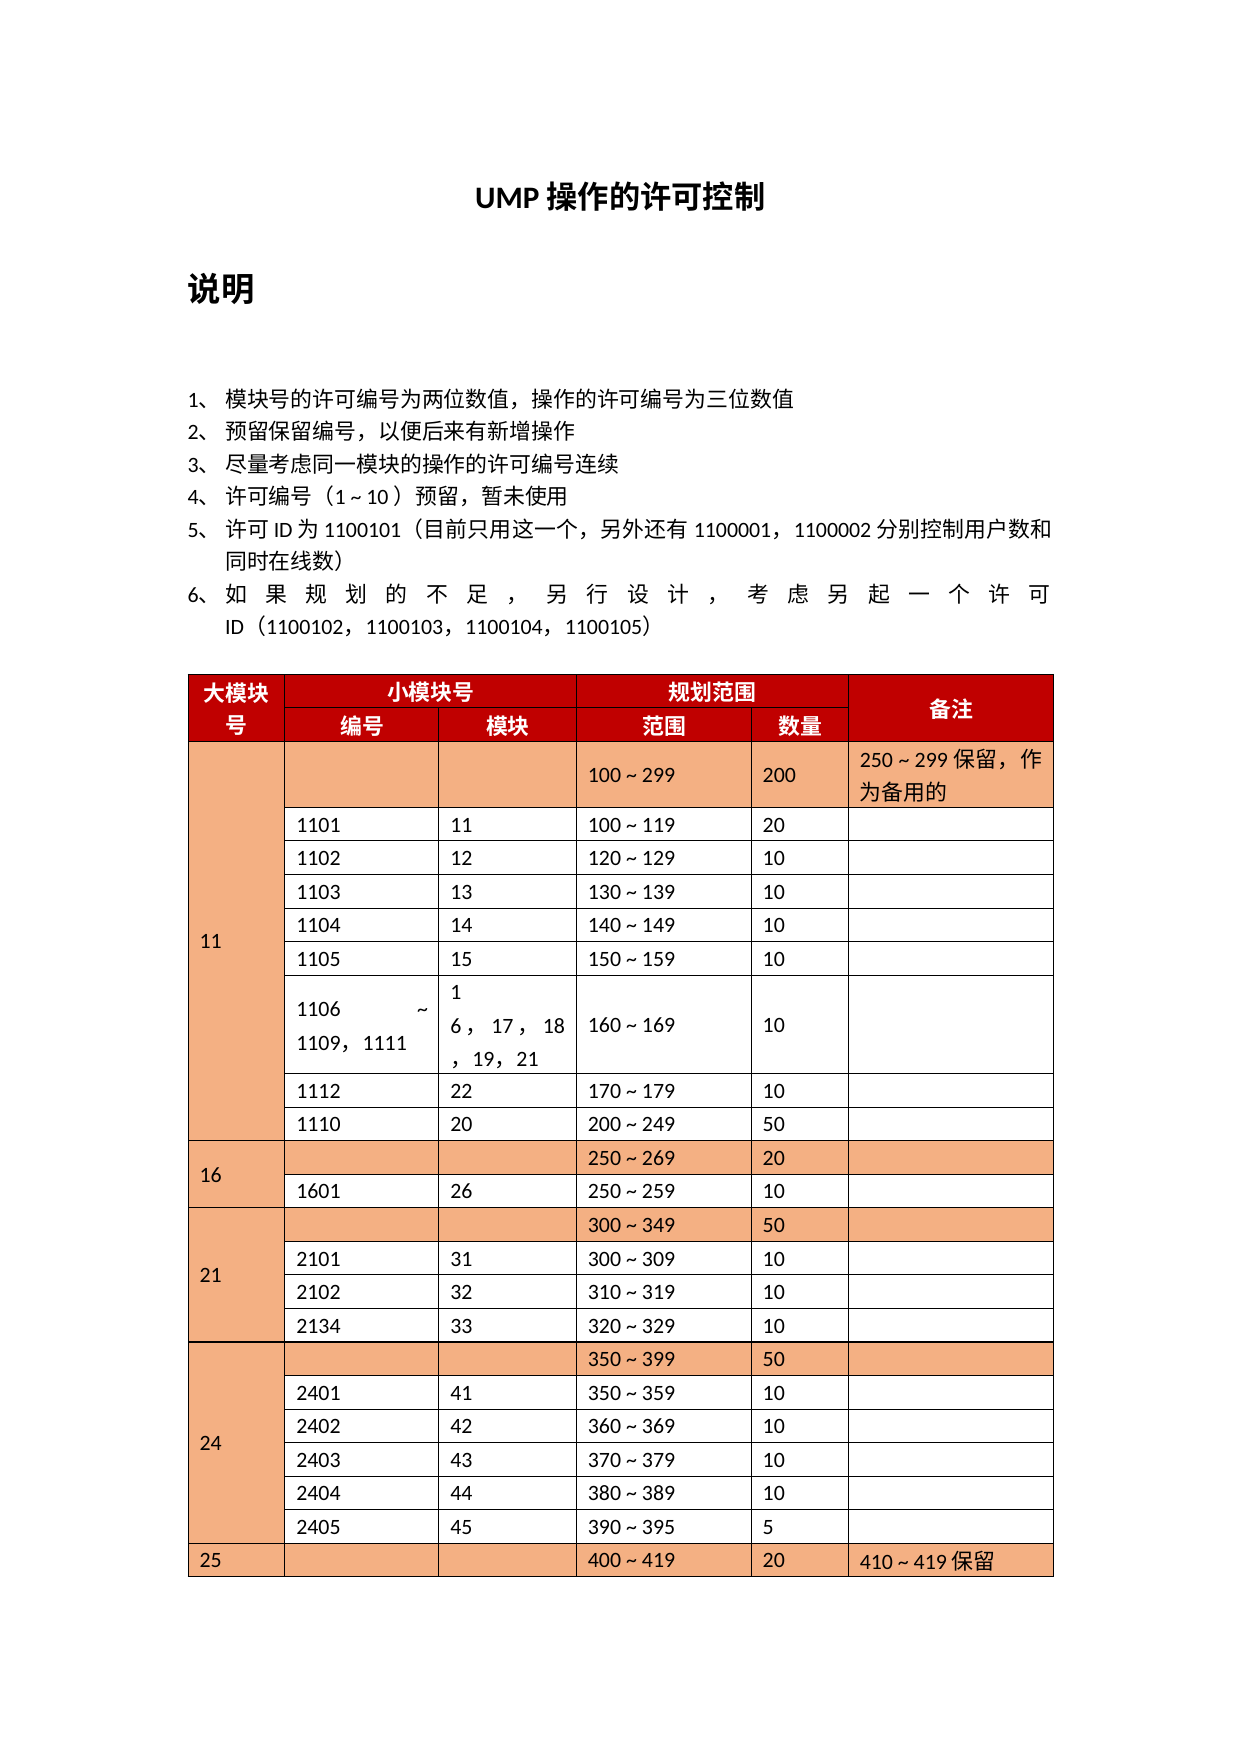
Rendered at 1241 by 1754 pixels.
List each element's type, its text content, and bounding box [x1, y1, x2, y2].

table_cell 2402 [285, 1410, 438, 1442]
table_cell 42 [439, 1410, 576, 1442]
text UMP 操作的许可控制 [187, 162, 1053, 227]
table_cell 22 [439, 1074, 576, 1107]
table_cell 11 [189, 742, 284, 1140]
table_header 小模块号 [285, 675, 576, 707]
table_cell 16，17，18，19，21 [439, 976, 576, 1073]
table_cell 14 [439, 909, 576, 941]
table_cell 32 [439, 1275, 576, 1308]
list 许可ID为1100101（目前只用这一个，另外还有1100001，1100002分别控制用户数和同时在线数） [187, 511, 1053, 576]
table_cell 130 ~ 139 [577, 875, 751, 907]
table_cell 2401 [285, 1376, 438, 1408]
table_cell [849, 1074, 1053, 1107]
table_cell [849, 1108, 1053, 1140]
table_cell [849, 942, 1053, 974]
table_cell 390 ~ 395 [577, 1510, 751, 1543]
table_cell 50 [752, 1208, 848, 1241]
table_cell 10 [752, 1376, 848, 1408]
table_cell 10 [752, 1242, 848, 1274]
table_cell 250 ~ 269 [577, 1141, 751, 1174]
list 预留保留编号，以便后来有新增操作 [187, 414, 1053, 446]
table_cell 10 [752, 1275, 848, 1308]
table_cell [849, 808, 1053, 840]
table_cell 10 [752, 909, 848, 941]
table_cell [439, 742, 576, 807]
table_cell 43 [439, 1443, 576, 1476]
table_cell 20 [439, 1108, 576, 1140]
table_cell 1102 [285, 841, 438, 874]
table_cell 10 [752, 1477, 848, 1509]
table_cell [439, 1208, 576, 1241]
table_cell 50 [752, 1108, 848, 1140]
table_cell [849, 1510, 1053, 1543]
table_cell 120 ~ 129 [577, 841, 751, 874]
table_cell 31 [439, 1242, 576, 1274]
table_cell 24 [189, 1343, 284, 1543]
table_cell 300 ~ 349 [577, 1208, 751, 1241]
table_cell [285, 1141, 438, 1174]
list 如果规划的不足，另行设计，考虑另起一个许可ID（1100102，1100103，1100104，1100105） [187, 576, 1053, 641]
table_cell [849, 875, 1053, 907]
table_cell [849, 841, 1053, 874]
table_cell [849, 1242, 1053, 1274]
table_cell [849, 1275, 1053, 1308]
table_cell 100 ~ 299 [577, 742, 751, 807]
table_cell [849, 1208, 1053, 1241]
table_cell 1103 [285, 875, 438, 907]
table_cell 数量 [752, 708, 848, 741]
table_cell 2134 [285, 1309, 438, 1341]
table_header 备注 [849, 675, 1053, 741]
table_cell 11 [439, 808, 576, 840]
table_cell [285, 1208, 438, 1241]
table_cell [849, 1376, 1053, 1408]
table_cell 320 ~ 329 [577, 1309, 751, 1341]
table_cell 200 [752, 742, 848, 807]
table_cell 26 [439, 1175, 576, 1207]
table_cell 10 [752, 1443, 848, 1476]
table_cell 170 ~ 179 [577, 1074, 751, 1107]
table_cell [849, 1477, 1053, 1509]
table_cell 10 [752, 942, 848, 974]
table_cell 250 ~ 299保留，作为备用的 [849, 742, 1053, 807]
table_cell [849, 976, 1053, 1073]
table_cell 1110 [285, 1108, 438, 1140]
table_cell 1105 [285, 942, 438, 974]
subtitle 说明 [187, 254, 1053, 319]
table_cell [849, 909, 1053, 941]
table_cell 编号 [285, 708, 438, 741]
table_header 规划范围 [577, 675, 848, 707]
table_cell 350 ~ 359 [577, 1376, 751, 1408]
table_cell [849, 1443, 1053, 1476]
table_cell [439, 1343, 576, 1375]
table_cell 21 [189, 1208, 284, 1341]
table_cell 350 ~ 399 [577, 1343, 751, 1375]
table_cell 160 ~ 169 [577, 976, 751, 1073]
table_cell [439, 1544, 576, 1576]
table_cell 2403 [285, 1443, 438, 1476]
table_cell 20 [752, 808, 848, 840]
table_cell [849, 1175, 1053, 1207]
table_cell 50 [752, 1343, 848, 1375]
table_cell 10 [752, 1309, 848, 1341]
table_cell 15 [439, 942, 576, 974]
table_cell 10 [752, 1074, 848, 1107]
table_cell 10 [752, 1175, 848, 1207]
table_cell 140 ~ 149 [577, 909, 751, 941]
table_cell 1112 [285, 1074, 438, 1107]
table_cell 44 [439, 1477, 576, 1509]
table_cell 模块 [439, 708, 576, 741]
table_cell [849, 1309, 1053, 1341]
table_cell 1601 [285, 1175, 438, 1207]
table_cell [285, 1343, 438, 1375]
table_cell 25 [189, 1544, 284, 1576]
table_cell 400 ~ 419 [577, 1544, 751, 1576]
table_cell 10 [752, 875, 848, 907]
table_cell 1104 [285, 909, 438, 941]
table_cell 20 [752, 1141, 848, 1174]
table_cell [849, 1343, 1053, 1375]
table_cell 300 ~ 309 [577, 1242, 751, 1274]
table_header 大模块号 [189, 675, 284, 741]
table_cell 41 [439, 1376, 576, 1408]
table_cell 2404 [285, 1477, 438, 1509]
table_cell 10 [752, 976, 848, 1073]
table_cell 380 ~ 389 [577, 1477, 751, 1509]
table_cell 150 ~ 159 [577, 942, 751, 974]
table_cell [285, 742, 438, 807]
table_cell 360 ~ 369 [577, 1410, 751, 1442]
table_cell 2102 [285, 1275, 438, 1308]
table_cell 20 [752, 1544, 848, 1576]
list 模块号的许可编号为两位数值，操作的许可编号为三位数值 [187, 381, 1053, 414]
table_cell [439, 1141, 576, 1174]
table_cell 10 [752, 1410, 848, 1442]
table_cell [849, 1410, 1053, 1442]
list 尽量考虑同一模块的操作的许可编号连续 [187, 446, 1053, 479]
table_cell 1101 [285, 808, 438, 840]
table_cell 2101 [285, 1242, 438, 1274]
table_cell 370 ~ 379 [577, 1443, 751, 1476]
table_cell 2405 [285, 1510, 438, 1543]
table_cell 12 [439, 841, 576, 874]
table_cell 10 [752, 841, 848, 874]
table_cell 250 ~ 259 [577, 1175, 751, 1207]
table_cell 16 [189, 1141, 284, 1207]
table_cell 13 [439, 875, 576, 907]
table_cell 33 [439, 1309, 576, 1341]
table_cell [849, 1141, 1053, 1174]
table_cell 范围 [577, 708, 751, 741]
table_cell 200 ~ 249 [577, 1108, 751, 1140]
table_cell 100 ~ 119 [577, 808, 751, 840]
table_cell [285, 1544, 438, 1576]
table_cell 45 [439, 1510, 576, 1543]
table_cell 410 ~ 419保留 [849, 1544, 1053, 1576]
table_cell 310 ~ 319 [577, 1275, 751, 1308]
table_cell 1106 ~ 1109，1111 [285, 976, 438, 1073]
table_cell 5 [752, 1510, 848, 1543]
list 许可编号（1 ~ 10 ）预留，暂未使用 [187, 479, 1053, 511]
